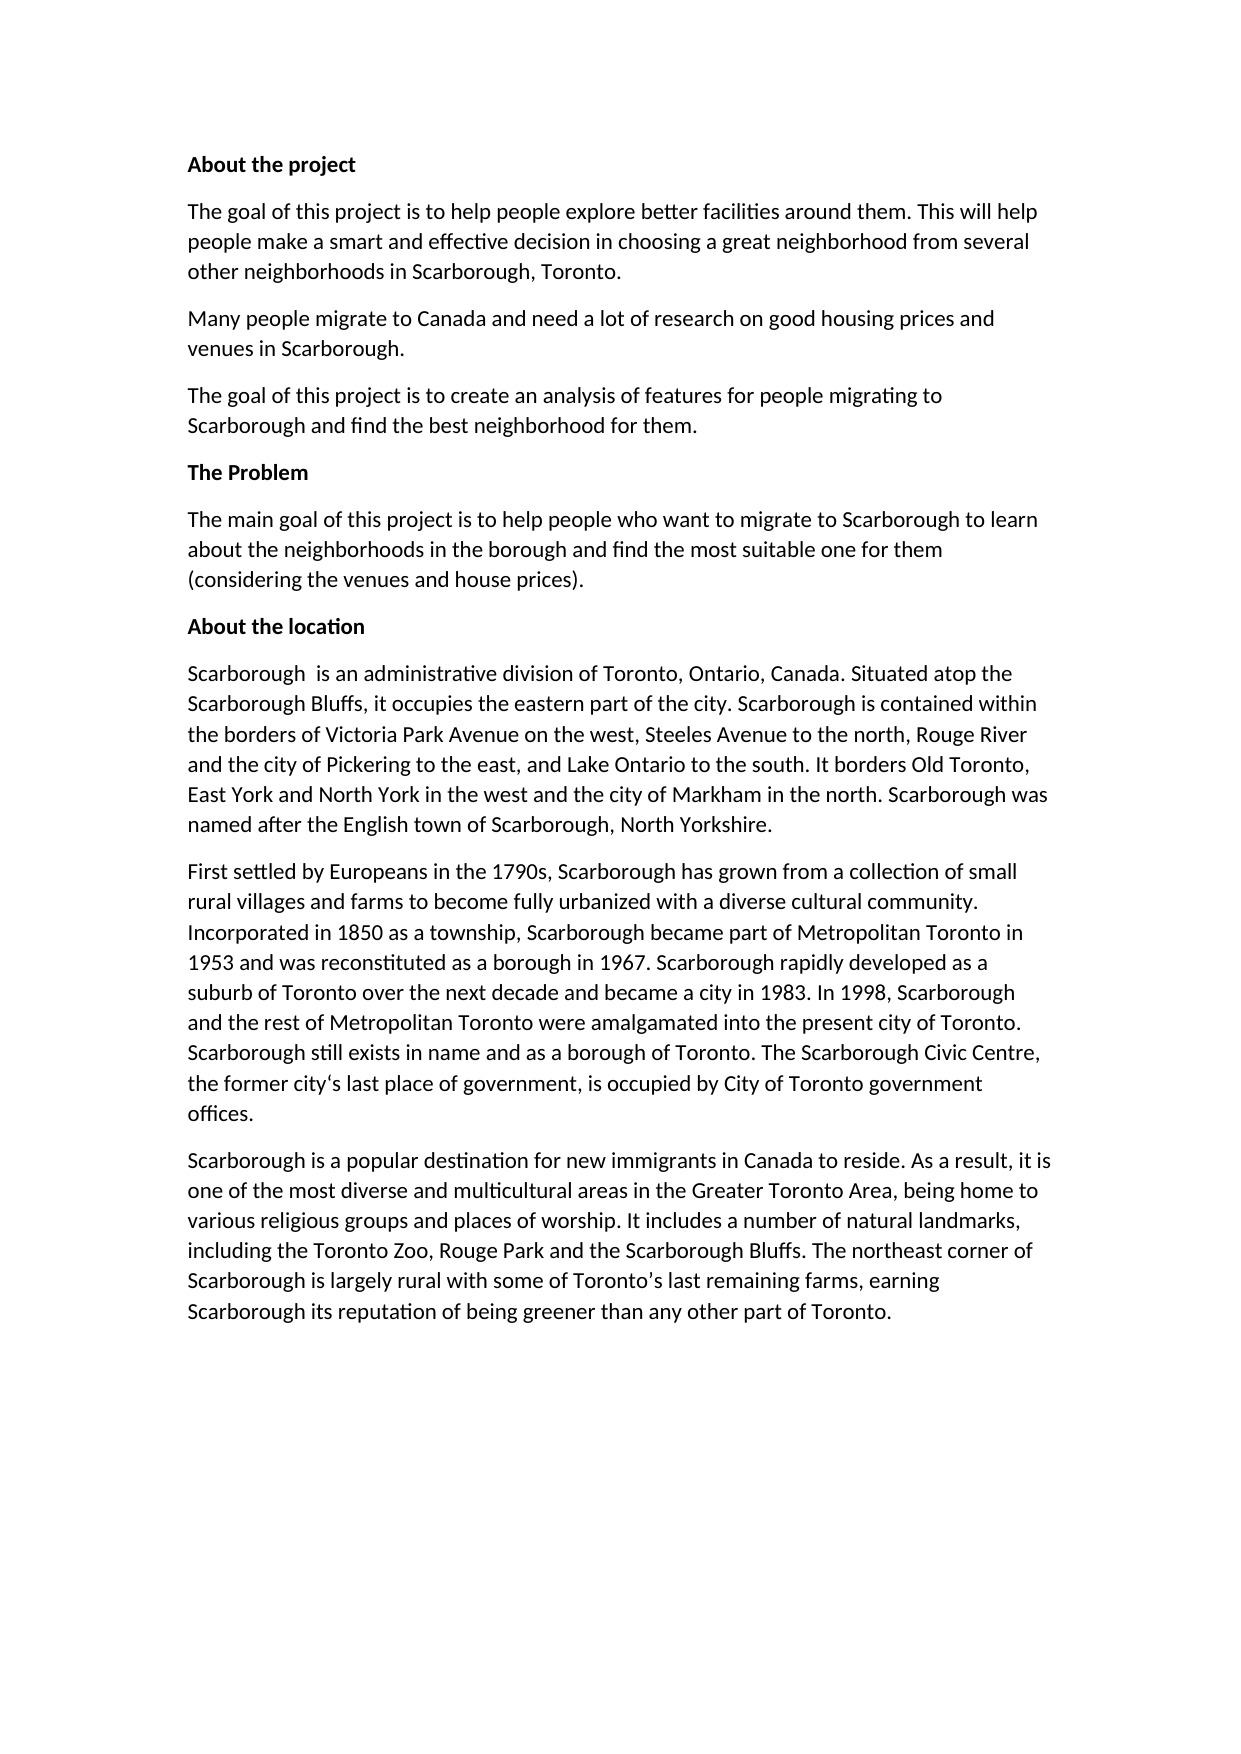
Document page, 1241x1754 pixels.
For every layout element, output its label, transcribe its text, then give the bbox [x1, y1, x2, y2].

text About the project [187, 150, 1053, 178]
text About the location [187, 612, 1053, 641]
text The Problem [187, 458, 1053, 486]
text The goal of this project is to help people explore better facilities around them. This will help people make a smart and effective decision in choosing a great neighborhood from several other neighborhoods in Scarborough, Toronto. [187, 197, 1053, 285]
text First settled by Europeans in the 1790s, Scarborough has grown from a collection of small rural villages and farms to become fully urbanized with a diverse cultural community. Incorporated in 1850 as a township, Scarborough became part of Metropolitan Toronto in 1953 and was reconstituted as a borough in 1967. Scarborough rapidly developed as a suburb of Toronto over the next decade and became a city in 1983. In 1998, Scarborough and the rest of Metropolitan Toronto were amalgamated into the present city of Toronto. Scarborough still exists in name and as a borough of Toronto. The Scarborough Civic Centre, the former city‘s last place of government, is occupied by City of Toronto government offices. [187, 857, 1053, 1127]
text Scarborough is a popular destination for new immigrants in Canada to reside. As a result, it is one of the most diverse and multicultural areas in the Greater Toronto Area, being home to various religious groups and places of worship. It includes a number of natural landmarks, including the Toronto Zoo, Rouge Park and the Scarborough Bluffs. The northeast corner of Scarborough is largely rural with some of Toronto’s last remaining farms, earning Scarborough its reputation of being greener than any other part of Toronto. [187, 1146, 1053, 1325]
text The goal of this project is to create an analysis of features for people migrating to Scarborough and find the best neighborhood for them. [187, 381, 1053, 439]
text Scarborough is an administrative division of Toronto, Ontario, Canada. Situated atop the Scarborough Bluffs, it occupies the eastern part of the city. Scarborough is contained within the borders of Victoria Park Avenue on the west, Steeles Avenue to the north, Rouge River and the city of Pickering to the east, and Lake Ontario to the south. It borders Old Toronto, East York and North York in the west and the city of Markham in the north. Scarborough was named after the English town of Scarborough, North Yorkshire. [187, 659, 1053, 838]
text Many people migrate to Canada and need a lot of research on good housing prices and venues in Scarborough. [187, 304, 1053, 362]
text The main goal of this project is to help people who want to migrate to Scarborough to learn about the neighborhoods in the borough and find the most suitable one for them (considering the venues and house prices). [187, 505, 1053, 594]
